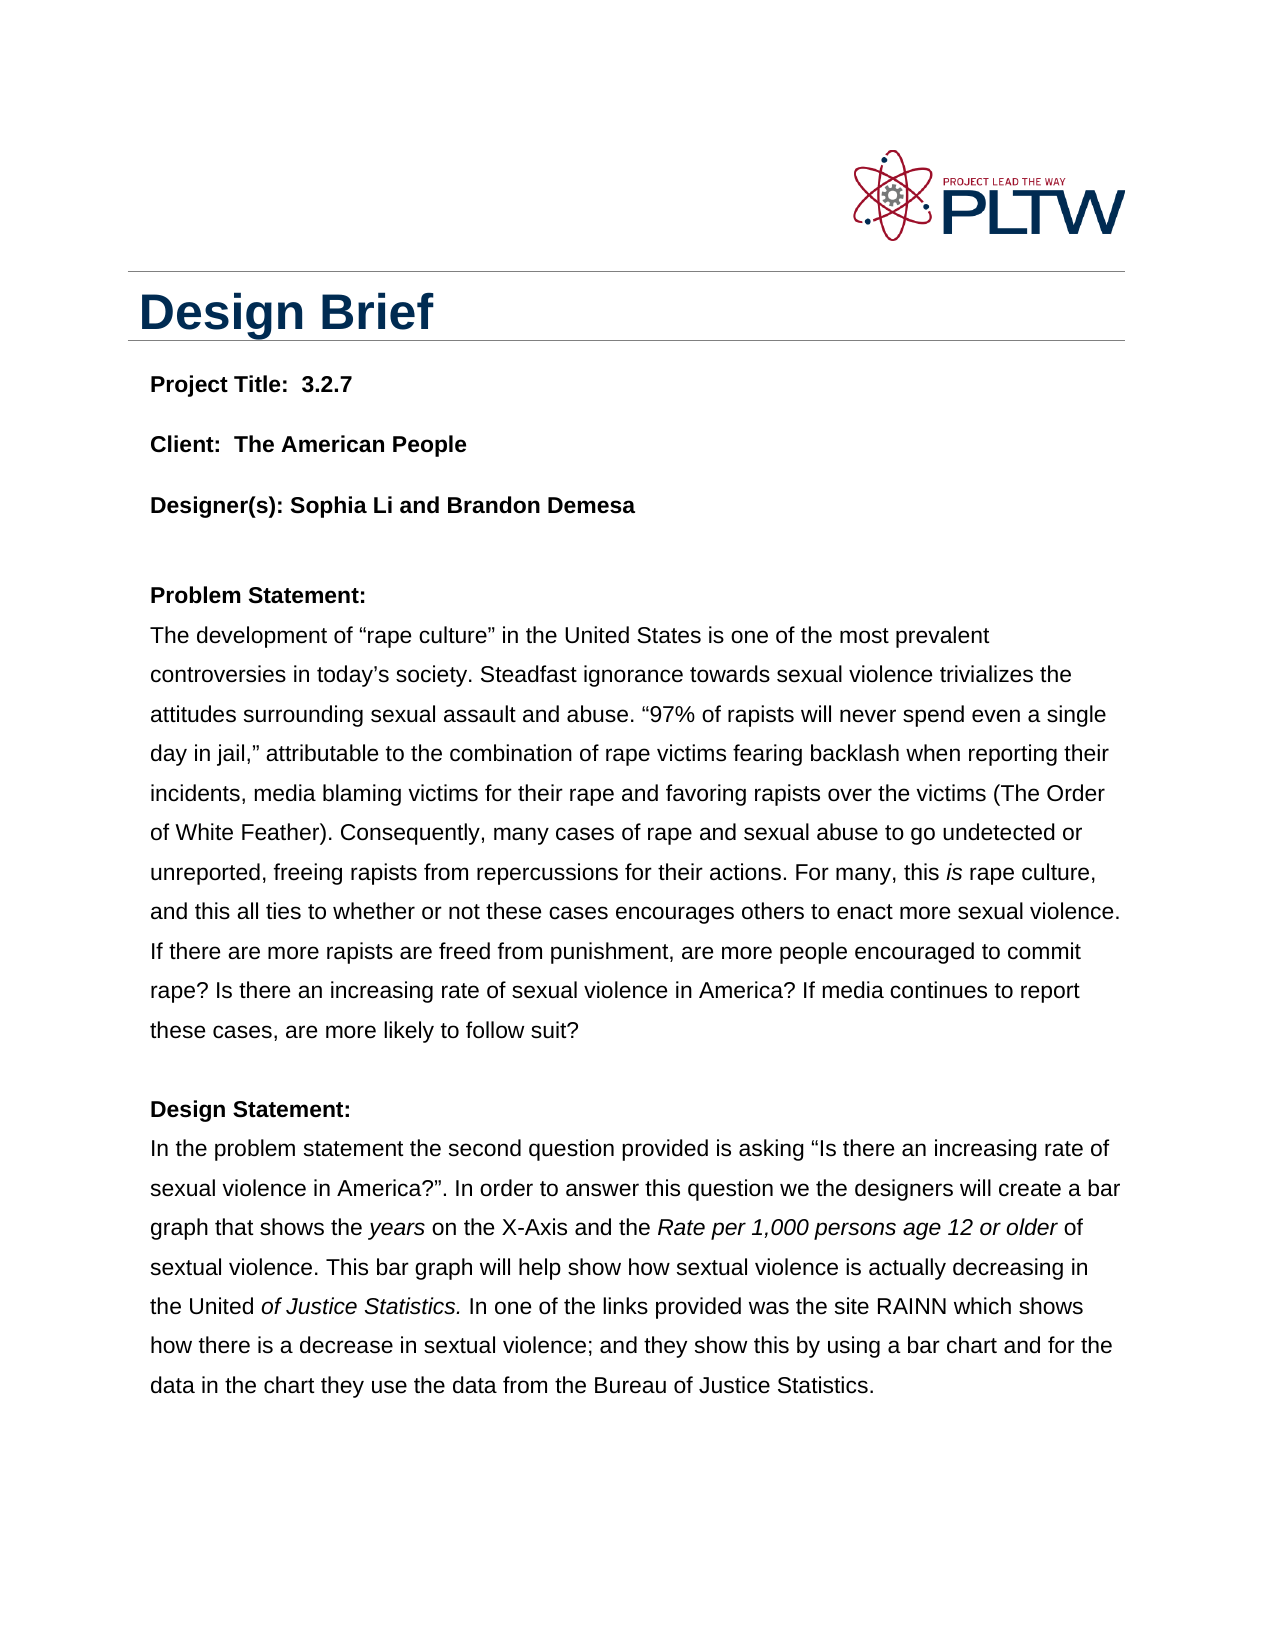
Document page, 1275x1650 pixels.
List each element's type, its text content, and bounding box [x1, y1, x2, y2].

text Client: The American People [150, 431, 1125, 458]
text Designer(s): Sophia Li and Brandon Demesa [150, 492, 1125, 518]
table_header Design Brief [128, 272, 1125, 340]
text Project Title: 3.2.7 [150, 371, 1125, 397]
text Problem Statement: [150, 582, 1125, 609]
text Design Statement: [150, 1096, 1125, 1122]
picture [853, 150, 1125, 241]
text The development of “rape culture” in the United States is one of the most prevalent controversies in today’s society. Steadfast ignorance towards sexual violence trivializes the attitudes surrounding sexual assault and abuse. “97% of rapists will never spend even a single day in jail,” attributable to the combination of rape victims fearing backlash when reporting their incidents, media blaming victims for their rape and favoring rapists over the victims (The Order of White Feather). Consequently, many cases of rape and sexual abuse to go undetected or unreported, freeing rapists from repercussions for their actions. For many, this is rape culture, and this all ties to whether or not these cases encourages others to enact more sexual violence. If there are more rapists are freed from punishment, are more people encouraged to commit rape? Is there an increasing rate of sexual violence in America? If media continues to report these cases, are more likely to follow suit? [150, 622, 1125, 1043]
text In the problem statement the second question provided is asking “Is there an increasing rate of sexual violence in America?”. In order to answer this question we the designers will create a bar graph that shows the years on the X-Axis and the Rate per 1,000 persons age 12 or older of sextual violence. This bar graph will help show how sextual violence is actually decreasing in the United of Justice Statistics. In one of the links provided was the site RAINN which shows how there is a decrease in sextual violence; and they show this by using a bar chart and for the data in the chart they use the data from the Bureau of Justice Statistics. [150, 1135, 1125, 1398]
